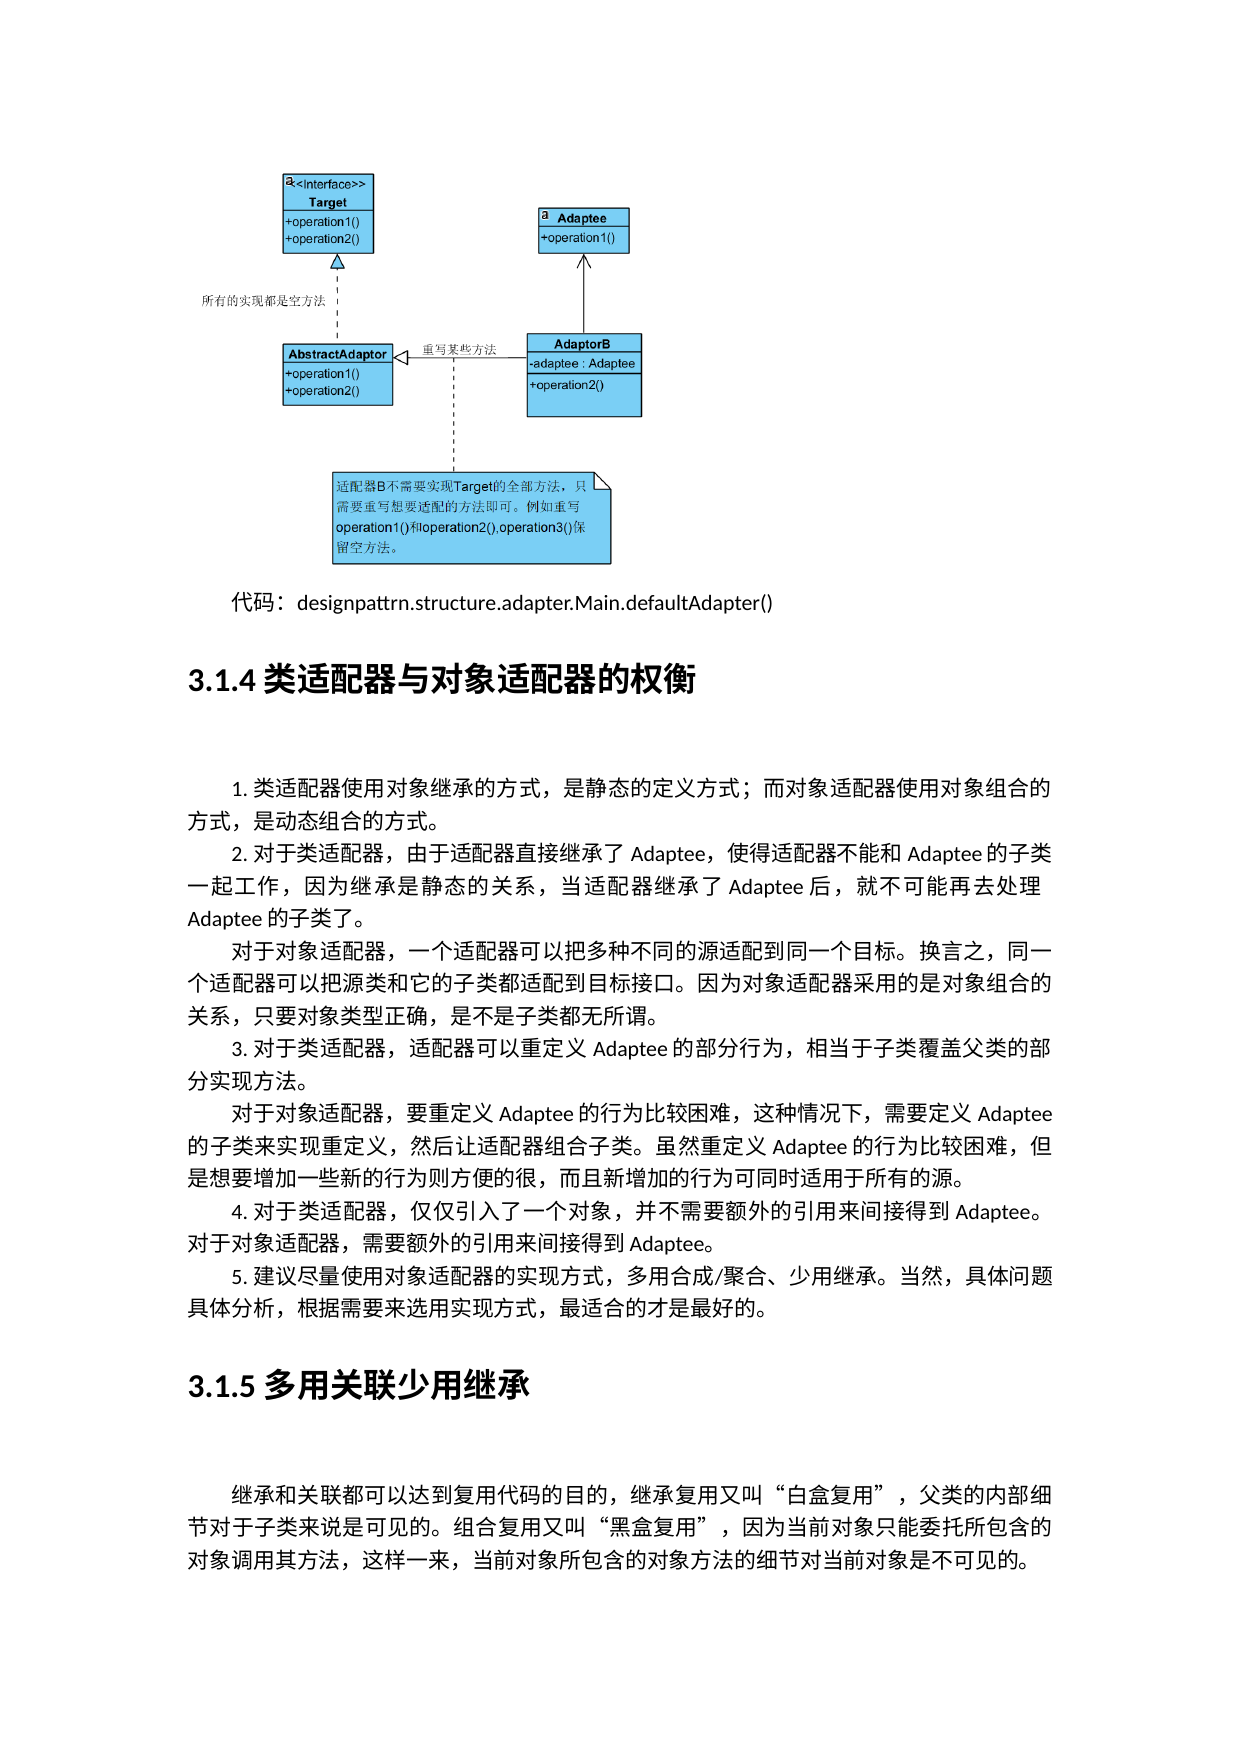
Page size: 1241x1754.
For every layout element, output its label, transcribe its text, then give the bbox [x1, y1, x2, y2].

text 代码：designpattrn.structure.adapter.Main.defaultAdapter() [187, 584, 1053, 617]
picture [187, 162, 663, 577]
list 对于类适配器，适配器可以重定义Adaptee的部分行为，相当于子类覆盖父类的部分实现方法。 [187, 1031, 1053, 1096]
list 建议尽量使用对象适配器的实现方式，多用合成/聚合、少用继承。当然，具体问题具体分析，根据需要来选用实现方式，最适合的才是最好的。 [187, 1258, 1053, 1323]
subtitle 类适配器与对象适配器的权衡 [187, 644, 1053, 709]
text 继承和关联都可以达到复用代码的目的，继承复用又叫“白盒复用”，父类的内部细节对于子类来说是可见的。组合复用又叫“黑盒复用”，因为当前对象只能委托所包含的对象调用其方法，这样一来，当前对象所包含的对象方法的细节对当前对象是不可见的。 [187, 1477, 1053, 1575]
list 类适配器使用对象继承的方式，是静态的定义方式；而对象适配器使用对象组合的方式，是动态组合的方式。 [187, 771, 1053, 836]
list 对于类适配器，仅仅引入了一个对象，并不需要额外的引用来间接得到Adaptee。对于对象适配器，需要额外的引用来间接得到Adaptee。 [187, 1193, 1053, 1258]
text 对于对象适配器，一个适配器可以把多种不同的源适配到同一个目标。换言之，同一个适配器可以把源类和它的子类都适配到目标接口。因为对象适配器采用的是对象组合的关系，只要对象类型正确，是不是子类都无所谓。 [187, 933, 1053, 1031]
text 对于对象适配器，要重定义Adaptee的行为比较困难，这种情况下，需要定义Adaptee的子类来实现重定义，然后让适配器组合子类。虽然重定义Adaptee的行为比较困难，但是想要增加一些新的行为则方便的很，而且新增加的行为可同时适用于所有的源。 [187, 1096, 1053, 1193]
list 对于类适配器，由于适配器直接继承了Adaptee，使得适配器不能和Adaptee的子类一起工作，因为继承是静态的关系，当适配器继承了Adaptee后，就不可能再去处理 Adaptee的子类了。 [187, 836, 1053, 933]
subtitle 多用关联少用继承 [187, 1350, 1053, 1415]
